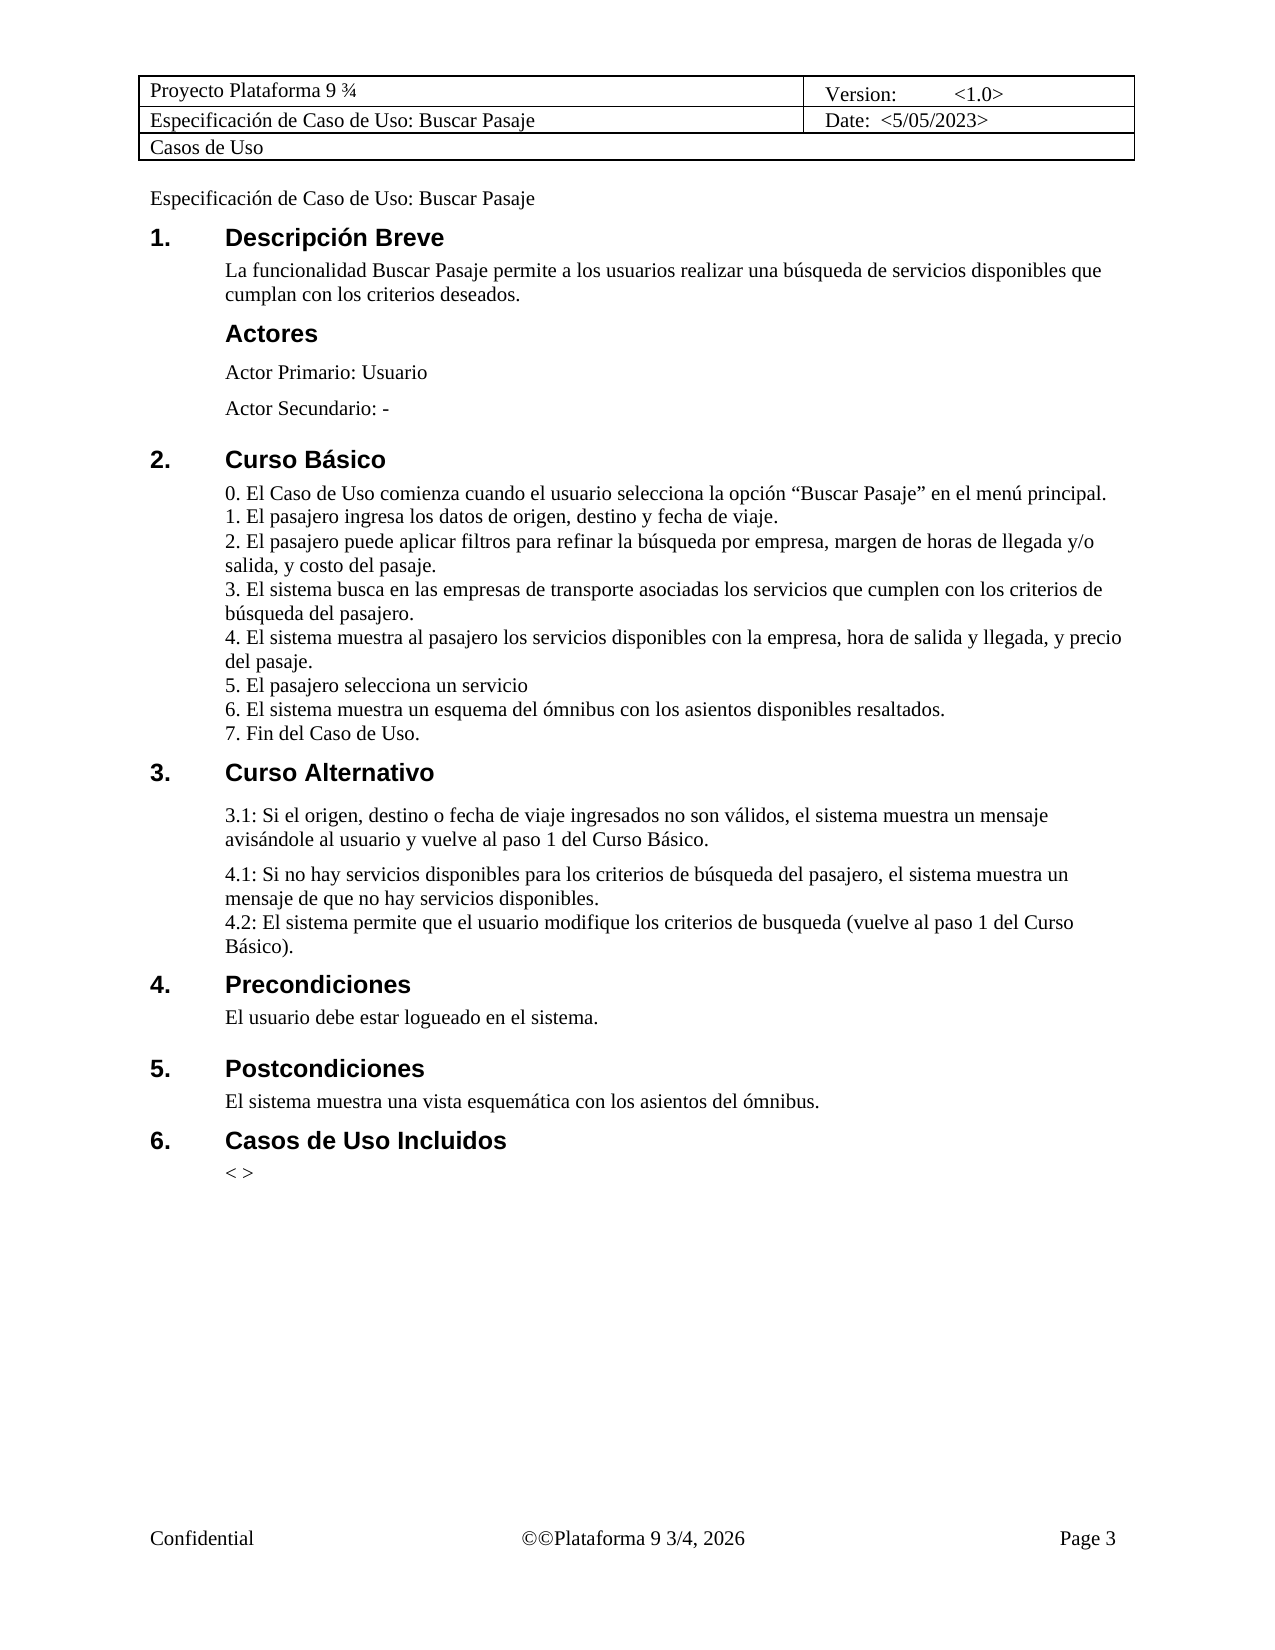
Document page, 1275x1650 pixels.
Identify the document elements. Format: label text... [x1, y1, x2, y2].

text Actor Secundario: - [225, 396, 1125, 420]
subtitle Curso Alternativo [150, 758, 1125, 786]
text El usuario debe estar logueado en el sistema. [225, 1005, 1125, 1029]
title Especificación de Caso de Uso: Buscar Pasaje [150, 185, 1125, 210]
text La funcionalidad Buscar Pasaje permite a los usuarios realizar una búsqueda de servicios disponibles que cumplan con los criterios deseados. [225, 258, 1125, 306]
text 0. El Caso de Uso comienza cuando el usuario selecciona la opción “Buscar Pasaje” en el menú principal. [225, 480, 1125, 504]
text 4. El sistema muestra al pasajero los servicios disponibles con la empresa, hora de salida y llegada, y precio del pasaje. [225, 625, 1125, 673]
text 2. El pasajero puede aplicar filtros para refinar la búsqueda por empresa, margen de horas de llegada y/o salida, y costo del pasaje. [225, 528, 1125, 577]
text Actor Primario: Usuario [225, 360, 1125, 384]
text 6. El sistema muestra un esquema del ómnibus con los asientos disponibles resaltados. [225, 697, 1125, 721]
text 4.1: Si no hay servicios disponibles para los criterios de búsqueda del pasajero, el sistema muestra un mensaje de que no hay servicios disponibles. [225, 862, 1125, 910]
text El sistema muestra una vista esquemática con los asientos del ómnibus. [225, 1089, 1125, 1113]
text < > [150, 1161, 1125, 1185]
text 1. El pasajero ingresa los datos de origen, destino y fecha de viaje. [225, 504, 1125, 528]
text 5. El pasajero selecciona un servicio [225, 673, 1125, 697]
text 3.1: Si el origen, destino o fecha de viaje ingresados no son válidos, el sistema muestra un mensaje avisándole al usuario y vuelve al paso 1 del Curso Básico. [225, 803, 1125, 851]
subtitle Descripción Breve [150, 223, 1125, 252]
text Actores [225, 318, 1125, 347]
text 3. El sistema busca en las empresas de transporte asociadas los servicios que cumplen con los criterios de búsqueda del pasajero. [225, 577, 1125, 625]
subtitle Casos de Uso Incluidos [150, 1126, 1125, 1155]
subtitle Postcondiciones [150, 1054, 1125, 1083]
text 4.2: El sistema permite que el usuario modifique los criterios de busqueda (vuelve al paso 1 del Curso Básico). [225, 910, 1125, 958]
text 7. Fin del Caso de Uso. [150, 721, 1125, 745]
subtitle Curso Básico [150, 445, 1125, 474]
subtitle Precondiciones [150, 970, 1125, 999]
